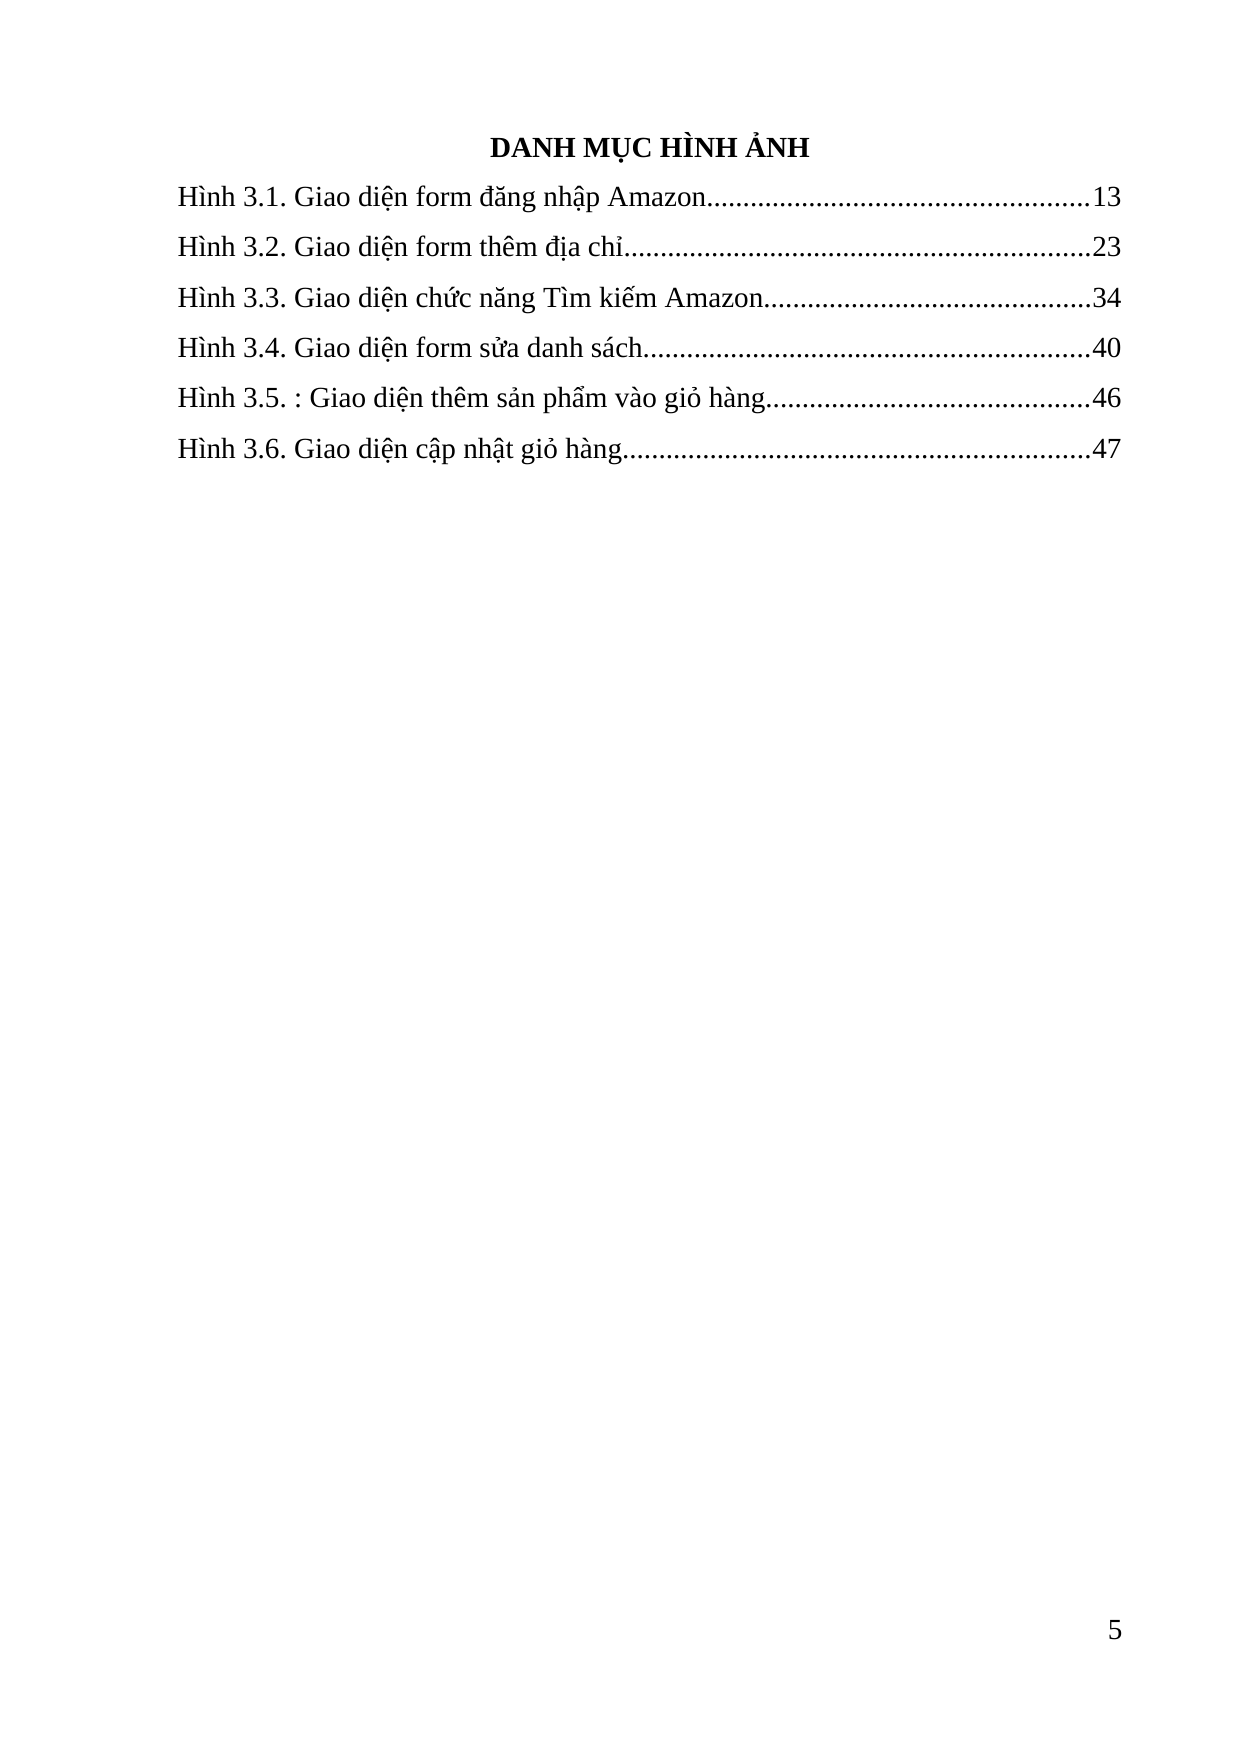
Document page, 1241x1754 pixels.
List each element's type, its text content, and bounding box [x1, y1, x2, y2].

text Hình 3.6. Giao diện cập nhật giỏ hàng 47 [177, 431, 1122, 464]
text Hình 3.4. Giao diện form sửa danh sách 40 [177, 330, 1122, 364]
text Hình 3.2. Giao diện form thêm địa chỉ 23 [177, 229, 1122, 263]
text Hình 3.1. Giao diện form đăng nhập Amazon 13 [177, 179, 1122, 213]
text Hình 3.5. : Giao diện thêm sản phẩm vào giỏ hàng 46 [177, 381, 1122, 414]
text Hình 3.3. Giao diện chức năng Tìm kiếm Amazon 34 [177, 280, 1122, 313]
subtitle DANH MỤC HÌNH ẢNH [177, 131, 1122, 164]
